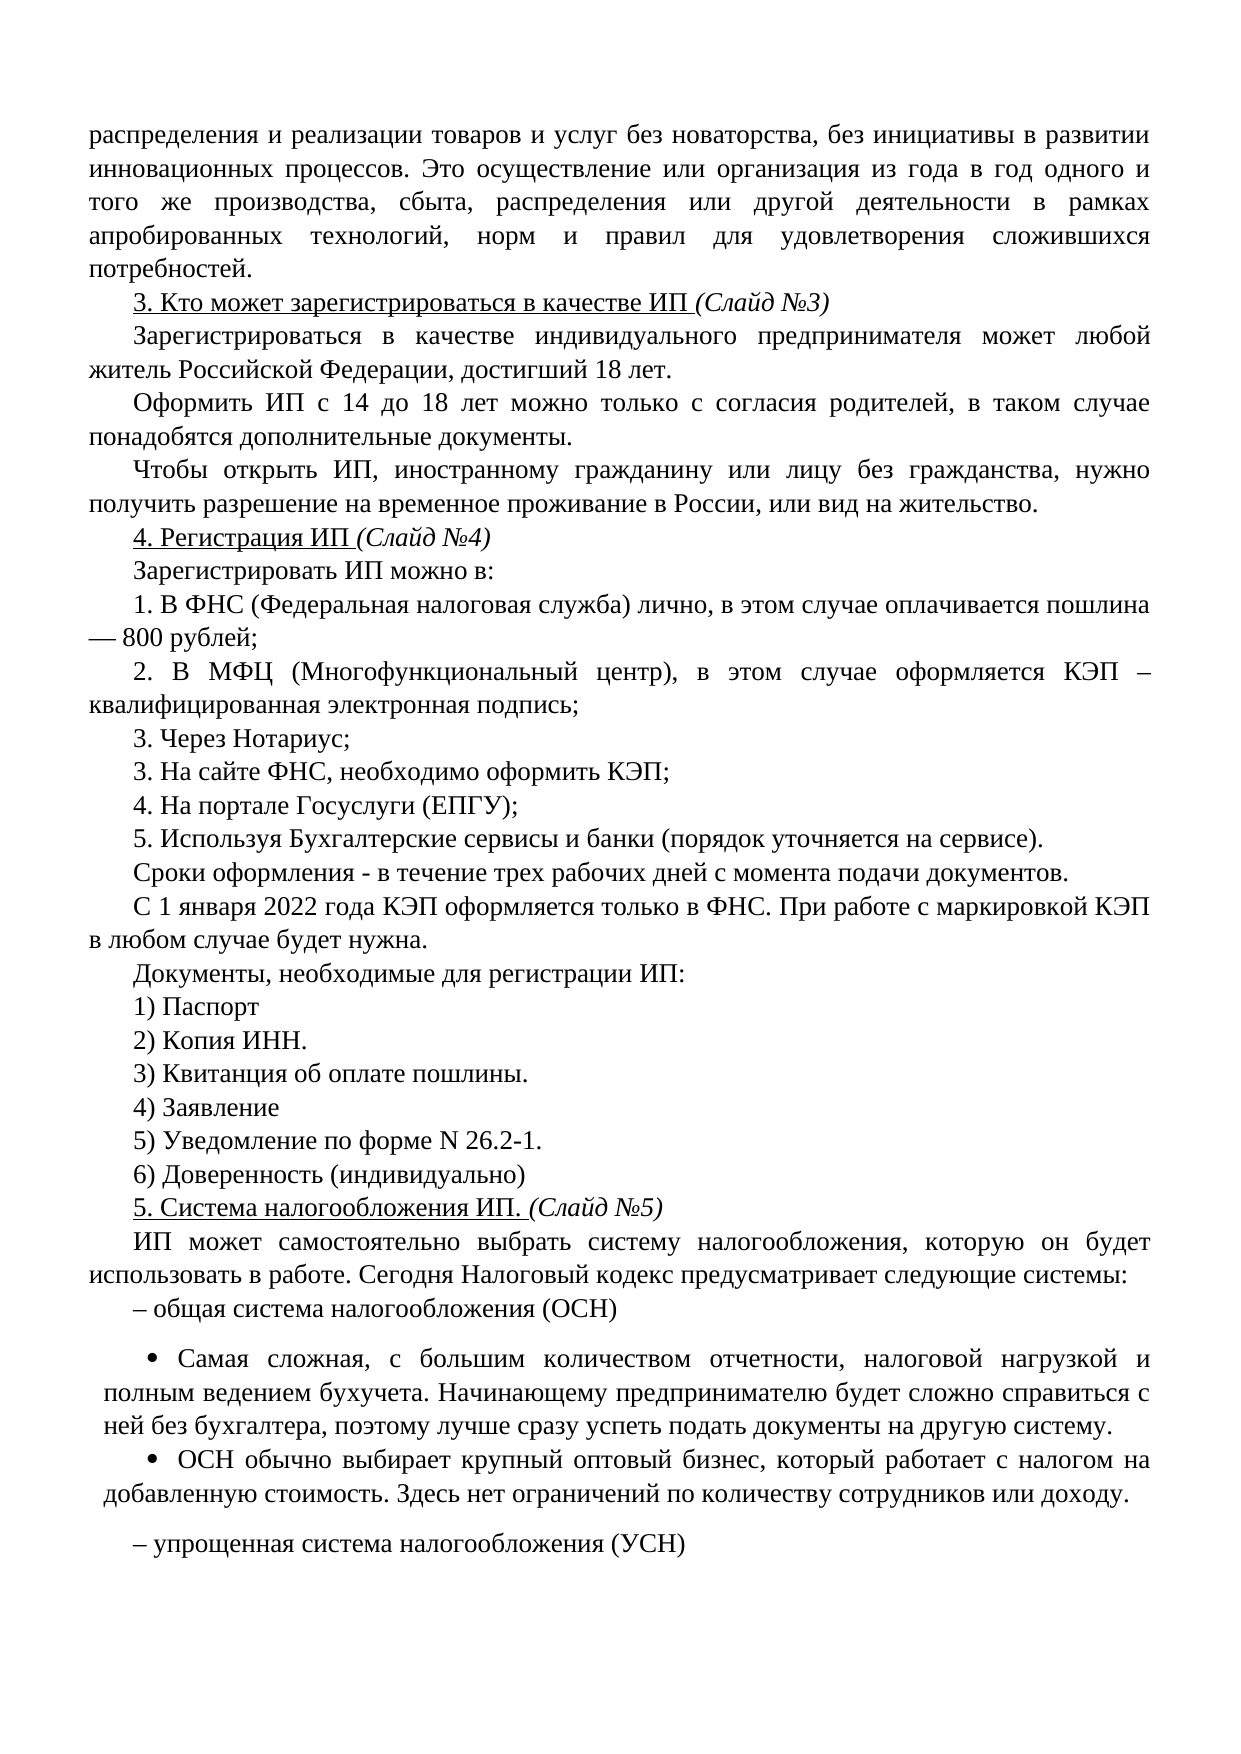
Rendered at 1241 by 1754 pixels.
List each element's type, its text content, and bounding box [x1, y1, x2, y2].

text – общая система налогообложения (ОСН) [88, 1292, 1152, 1323]
text 1. В ФНС (Федеральная налоговая служба) лично, в этом случае оплачивается пошлина — 800 рублей; [88, 588, 1152, 652]
text 3) Квитанция об оплате пошлины. [88, 1057, 1152, 1088]
text С 1 января 2022 года КЭП оформляется только в ФНС. При работе с маркировкой КЭП в любом случае будет нужна. [88, 889, 1152, 954]
text 4. На портале Госуслуги (ЕПГУ); [88, 789, 1152, 820]
text 2) Копия ИНН. [88, 1024, 1152, 1055]
text 4) Заявление [88, 1091, 1152, 1122]
text Чтобы открыть ИП, иностранному гражданину или лицу без гражданства, нужно получить разрешение на временное проживание в России, или вид на жительство. [88, 453, 1152, 518]
text – упрощенная система налогообложения (УСН) [88, 1527, 1152, 1558]
text 5. Используя Бухгалтерские сервисы и банки (порядок уточняется на сервисе). [88, 822, 1152, 854]
text Зарегистрироваться в качестве индивидуального предпринимателя может любой житель Российской Федерации, достигший 18 лет. [88, 319, 1152, 384]
text 1) Паспорт [88, 990, 1152, 1021]
text 3. На сайте ФНС, необходимо оформить КЭП; [88, 755, 1152, 787]
text Документы, необходимые для регистрации ИП: [88, 957, 1152, 988]
text Сроки оформления - в течение трех рабочих дней с момента подачи документов. [88, 856, 1152, 887]
text 5. Система налогообложения ИП. (Слайд №5) [88, 1191, 1152, 1223]
text 5) Уведомление по форме N 26.2-1. [88, 1124, 1152, 1156]
text ИП может самостоятельно выбрать систему налогообложения, которую он будет использовать в работе. Сегодня Налоговый кодекс предусматривает следующие системы: [88, 1225, 1152, 1290]
text Оформить ИП с 14 до 18 лет можно только с согласия родителей, в таком случае понадобятся дополнительные документы. [88, 386, 1152, 451]
text 2. В МФЦ (Многофункциональный центр), в этом случае оформляется КЭП – квалифицированная электронная подпись; [88, 655, 1152, 719]
list Самая сложная, с большим количеством отчетности, налоговой нагрузкой и полным ведением бухучета. Начинающему предпринимателю будет сложно справиться с ней без бухгалтера, поэтому лучше сразу успеть подать документы на другую систему. [103, 1342, 1152, 1441]
text 3. Через Нотариус; [88, 722, 1152, 753]
text 6) Доверенность (индивидуально) [88, 1158, 1152, 1189]
text 4. Регистрация ИП (Слайд №4) [88, 521, 1152, 552]
text 3. Кто может зарегистрироваться в качестве ИП (Слайд №3) [88, 286, 1152, 317]
list ОСН обычно выбирает крупный оптовый бизнес, который работает с налогом на добавленную стоимость. Здесь нет ограничений по количеству сотрудников или доходу. [103, 1443, 1152, 1508]
text Зарегистрировать ИП можно в: [88, 554, 1152, 585]
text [88, 118, 1152, 283]
